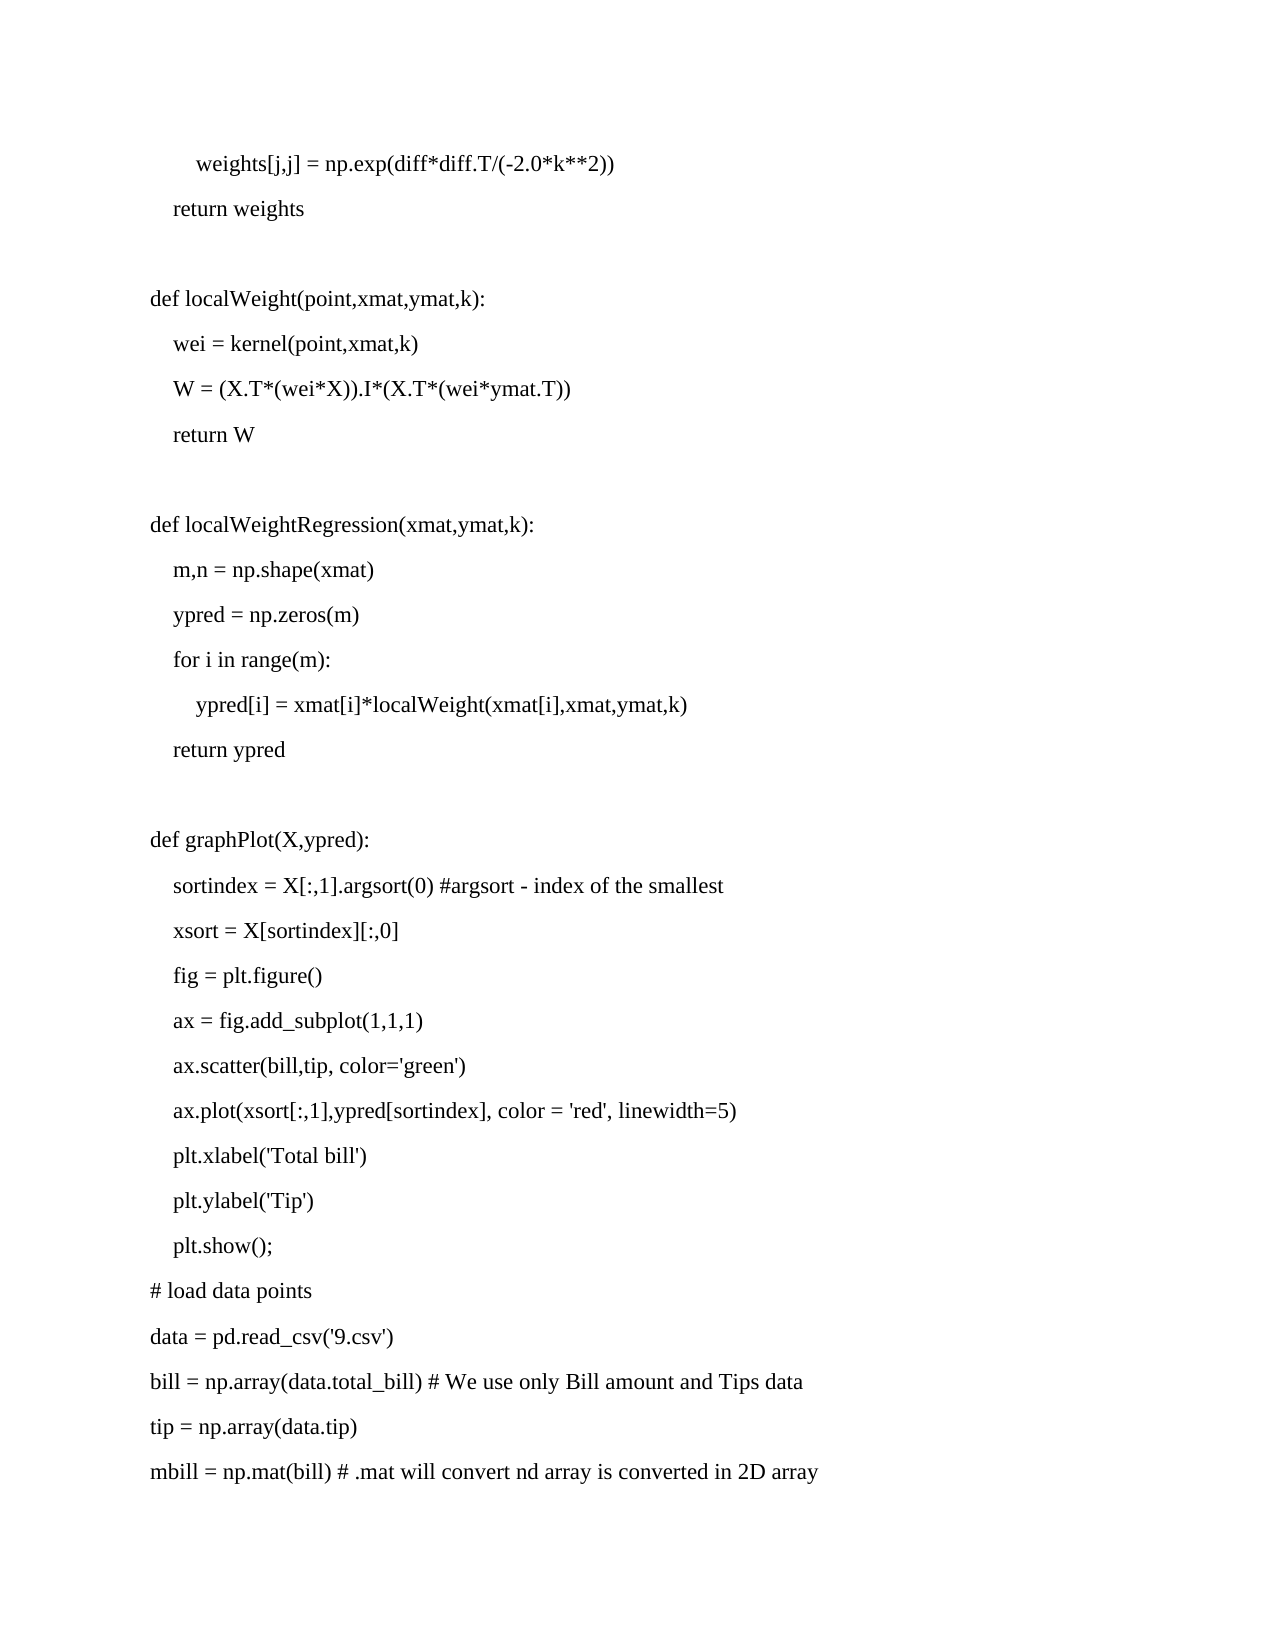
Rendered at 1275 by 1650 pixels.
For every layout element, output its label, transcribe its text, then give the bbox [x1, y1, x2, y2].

text wei = kernel(point,xmat,k) [150, 330, 1125, 357]
text ax.scatter(bill,tip, color='green') [150, 1052, 1125, 1078]
text return W [150, 421, 1125, 447]
text m,n = np.shape(xmat) [150, 556, 1125, 582]
text # load data points [150, 1278, 1125, 1304]
text xsort = X[sortindex][:,0] [150, 917, 1125, 943]
text def localWeightRegression(xmat,ymat,k): [150, 511, 1125, 537]
text W = (X.T*(wei*X)).I*(X.T*(wei*ymat.T)) [150, 376, 1125, 402]
text return ypred [150, 736, 1125, 763]
text for i in range(m): [150, 646, 1125, 672]
text ypred[i] = xmat[i]*localWeight(xmat[i],xmat,ymat,k) [150, 691, 1125, 718]
text sortindex = X[:,1].argsort(0) #argsort - index of the smallest [150, 872, 1125, 898]
text def graphPlot(X,ypred): [150, 827, 1125, 853]
text plt.ylabel('Tip') [150, 1187, 1125, 1214]
text ax.plot(xsort[:,1],ypred[sortindex], color = 'red', linewidth=5) [150, 1097, 1125, 1123]
text mbill = np.mat(bill) # .mat will convert nd array is converted in 2D array [150, 1458, 1125, 1484]
text fig = plt.figure() [150, 962, 1125, 988]
text ypred = np.zeros(m) [150, 601, 1125, 627]
text weights[j,j] = np.exp(diff*diff.T/(-2.0*k**2)) [150, 150, 1125, 176]
text tip = np.array(data.tip) [150, 1413, 1125, 1439]
text return weights [150, 195, 1125, 221]
text plt.xlabel('Total bill') [150, 1142, 1125, 1169]
text bill = np.array(data.total_bill) # We use only Bill amount and Tips data [150, 1368, 1125, 1394]
text def localWeight(point,xmat,ymat,k): [150, 285, 1125, 312]
text ax = fig.add_subplot(1,1,1) [150, 1007, 1125, 1033]
text data = pd.read_csv('9.csv') [150, 1323, 1125, 1349]
text plt.show(); [150, 1232, 1125, 1259]
